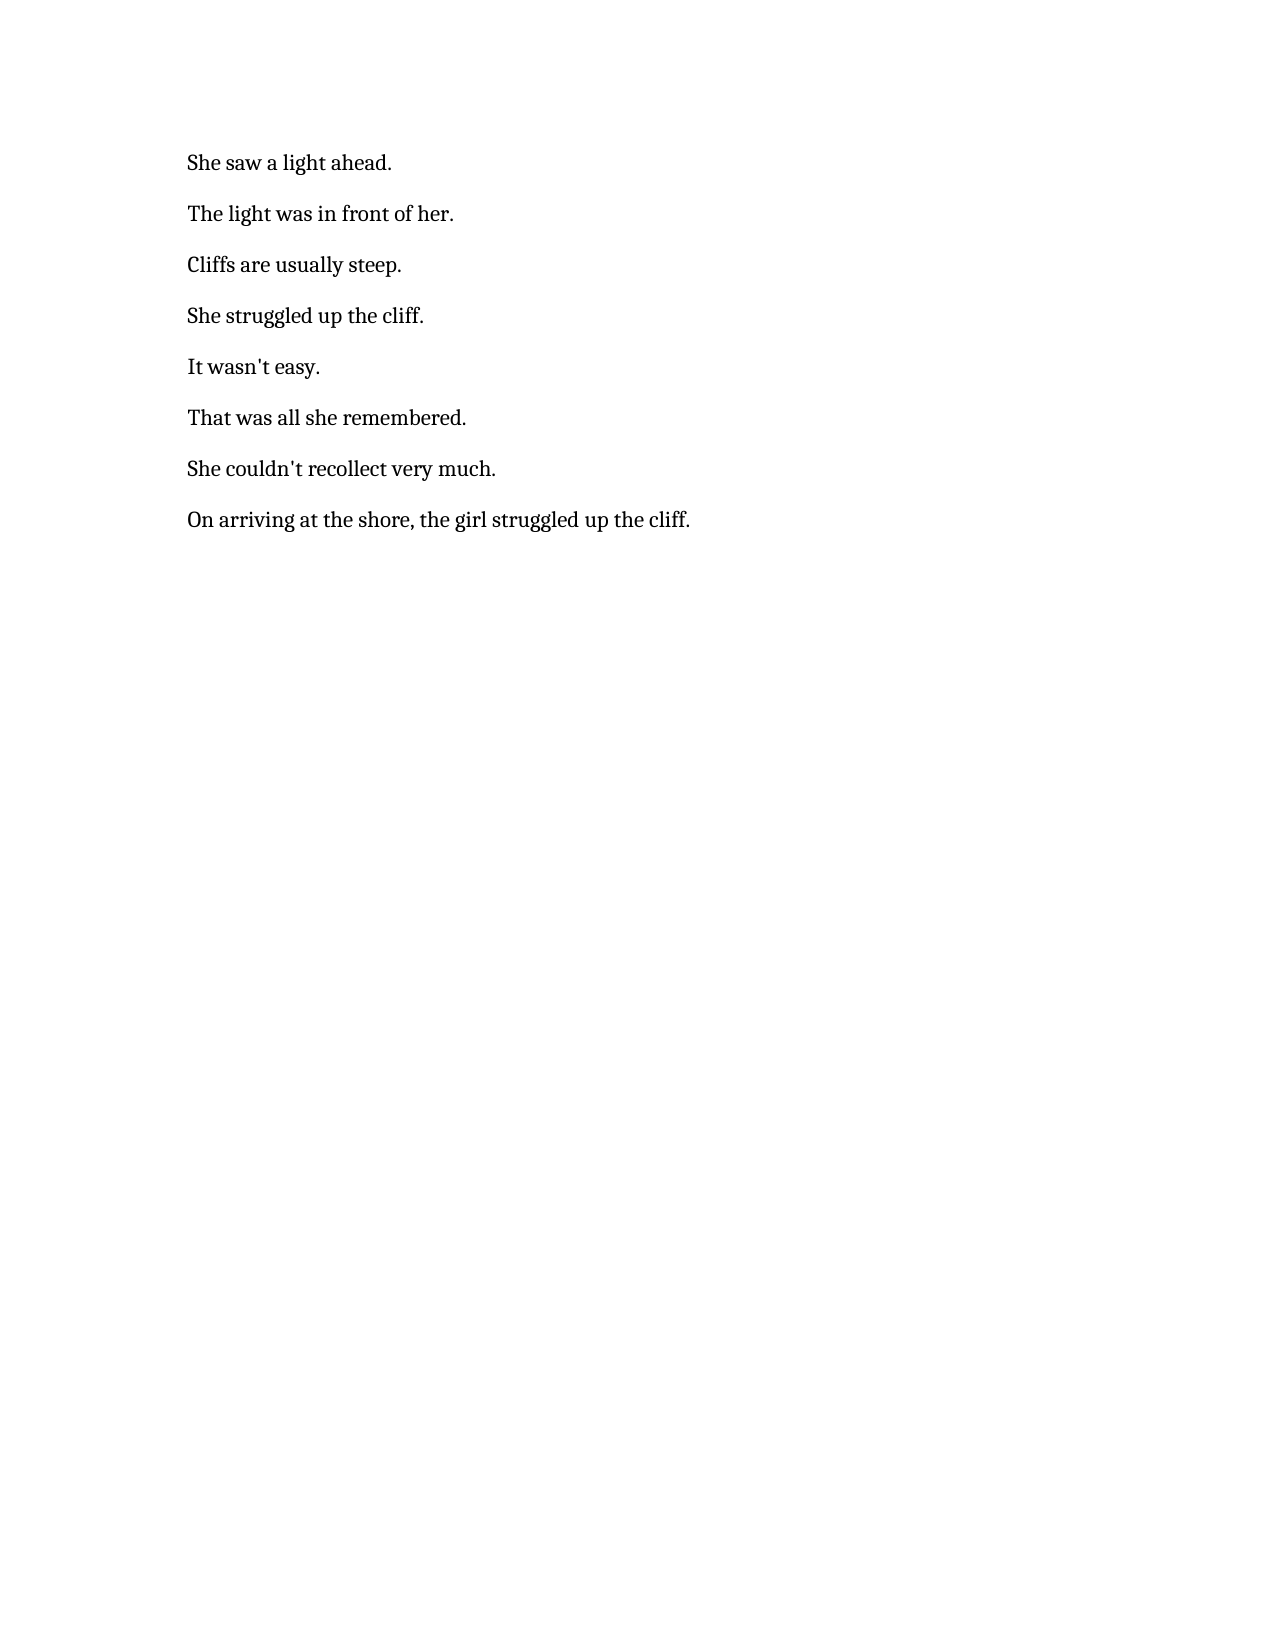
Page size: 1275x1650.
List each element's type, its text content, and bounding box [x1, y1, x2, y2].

text She saw a light ahead. [187, 150, 1087, 176]
text She couldn't recollect very much. [187, 456, 1087, 483]
text The light was in front of her. [187, 201, 1087, 227]
text On arriving at the shore, the girl struggled up the cliff. [187, 507, 1087, 534]
text Cliffs are usually steep. [187, 252, 1087, 278]
text That was all she remembered. [187, 405, 1087, 432]
text She struggled up the cliff. [187, 303, 1087, 329]
text It wasn't easy. [187, 354, 1087, 381]
